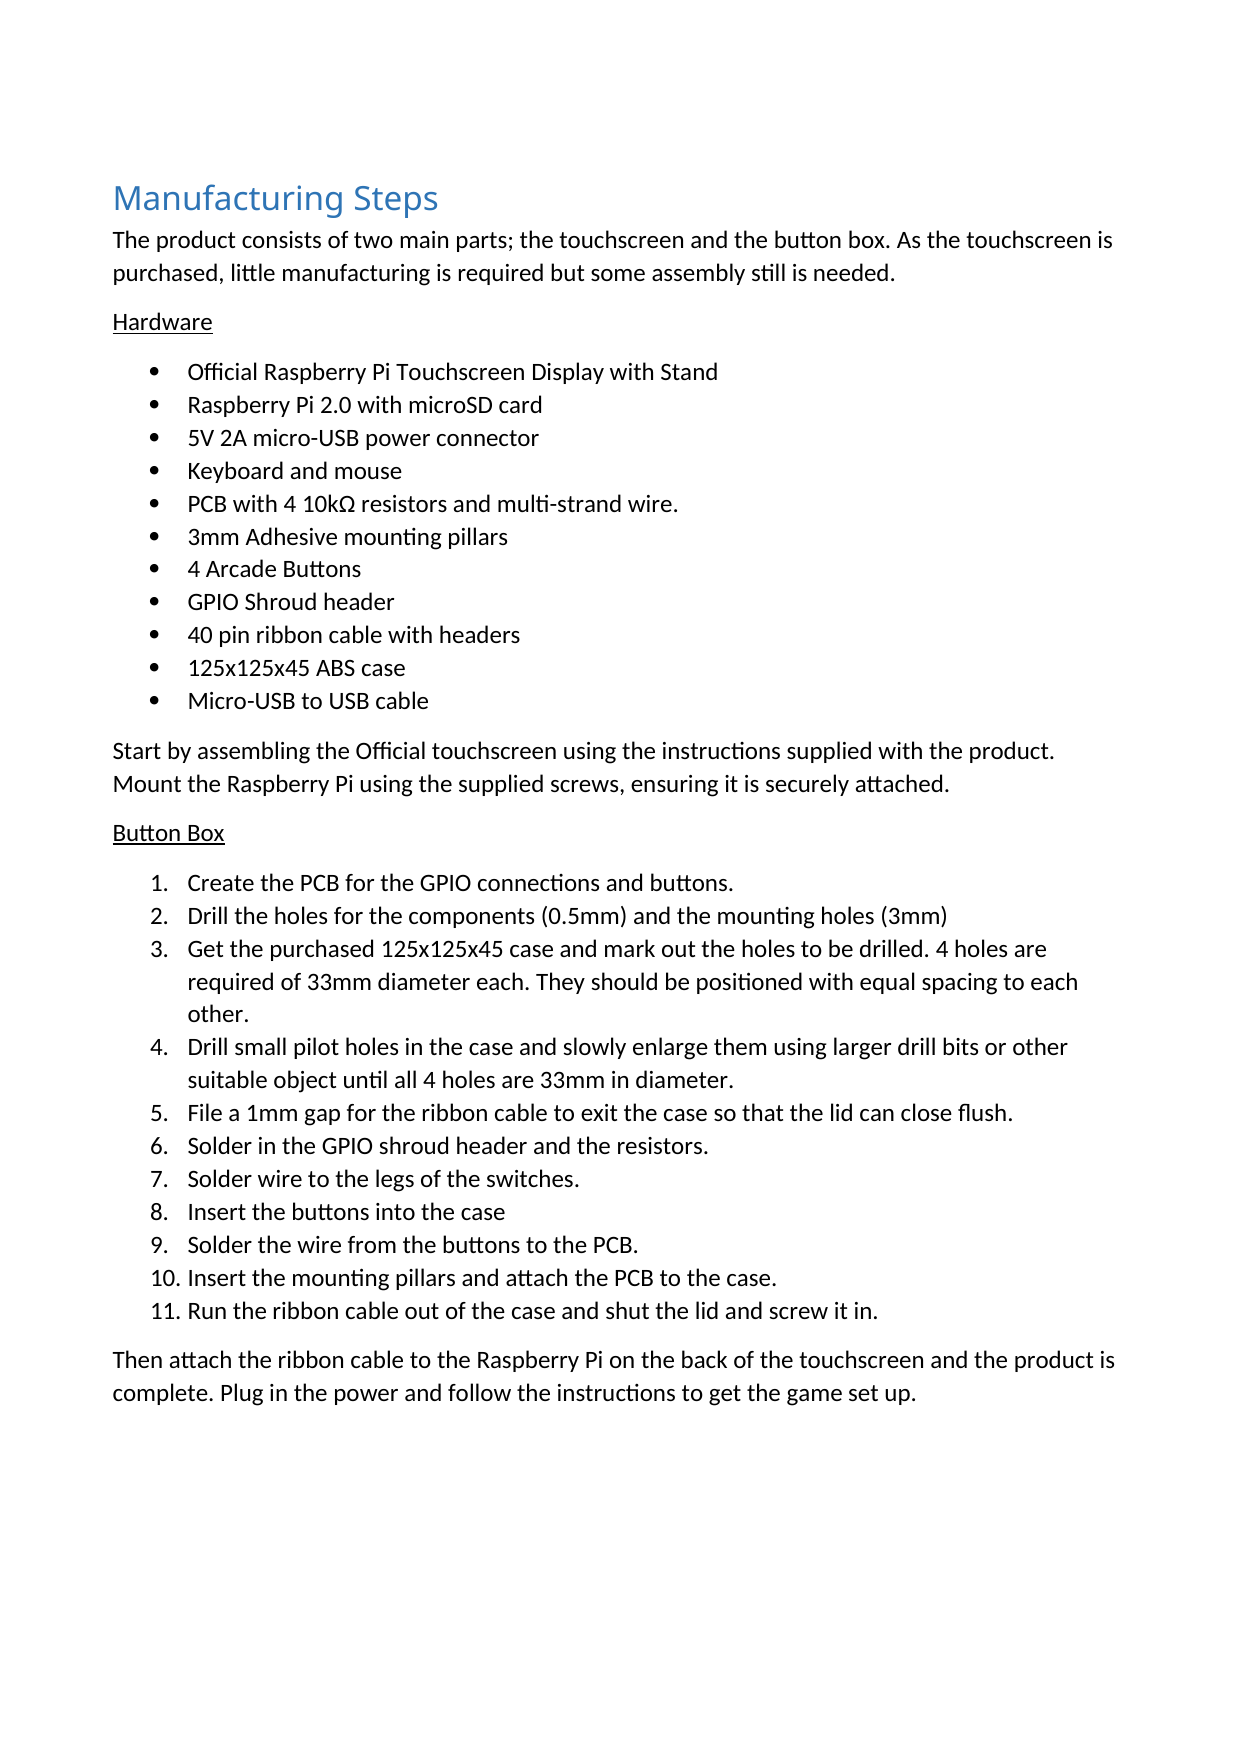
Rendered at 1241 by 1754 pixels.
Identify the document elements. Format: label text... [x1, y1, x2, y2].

list Get the purchased 125x125x45 case and mark out the holes to be drilled. 4 holes are required of 33mm diameter each. They should be positioned with equal spacing to each other. [150, 933, 1128, 1029]
list 4 Arcade Buttons [150, 553, 1128, 584]
list Official Raspberry Pi Touchscreen Display with Stand [150, 356, 1128, 387]
text Start by assembling the Official touchscreen using the instructions supplied with the product. Mount the Raspberry Pi using the supplied screws, ensuring it is securely attached. [112, 735, 1128, 798]
list Drill the holes for the components (0.5mm) and the mounting holes (3mm) [150, 900, 1128, 930]
list Insert the mounting pillars and attach the PCB to the case. [150, 1262, 1128, 1292]
list 40 pin ribbon cable with headers [150, 619, 1128, 650]
list File a 1mm gap for the ribbon cable to exit the case so that the lid can close flush. [150, 1097, 1128, 1128]
list Insert the buttons into the case [150, 1196, 1128, 1227]
list Raspberry Pi 2.0 with microSD card [150, 389, 1128, 419]
list 5V 2A micro-USB power connector [150, 422, 1128, 452]
list Solder in the GPIO shroud header and the resistors. [150, 1130, 1128, 1161]
list 125x125x45 ABS case [150, 652, 1128, 683]
list Micro-USB to USB cable [150, 685, 1128, 716]
list Run the ribbon cable out of the case and shut the lid and screw it in. [150, 1295, 1128, 1325]
list Create the PCB for the GPIO connections and buttons. [150, 867, 1128, 897]
text Hardware [112, 306, 1128, 337]
list Drill small pilot holes in the case and slowly enlarge them using larger drill bits or other suitable object until all 4 holes are 33mm in diameter. [150, 1031, 1128, 1095]
list PCB with 4 10kΩ resistors and multi-strand wire. [150, 488, 1128, 518]
text Button Box [112, 817, 1128, 848]
list Solder the wire from the buttons to the PCB. [150, 1229, 1128, 1259]
list Solder wire to the legs of the switches. [150, 1163, 1128, 1194]
list Keyboard and mouse [150, 455, 1128, 485]
text Then attach the ribbon cable to the Raspberry Pi on the back of the touchscreen and the product is complete. Plug in the power and follow the instructions to get the game set up. [112, 1344, 1128, 1408]
list 3mm Adhesive mounting pillars [150, 521, 1128, 551]
list GPIO Shroud header [150, 586, 1128, 617]
subtitle Manufacturing Steps [112, 175, 1128, 220]
text The product consists of two main parts; the touchscreen and the button box. As the touchscreen is purchased, little manufacturing is required but some assembly still is needed. [112, 224, 1128, 287]
